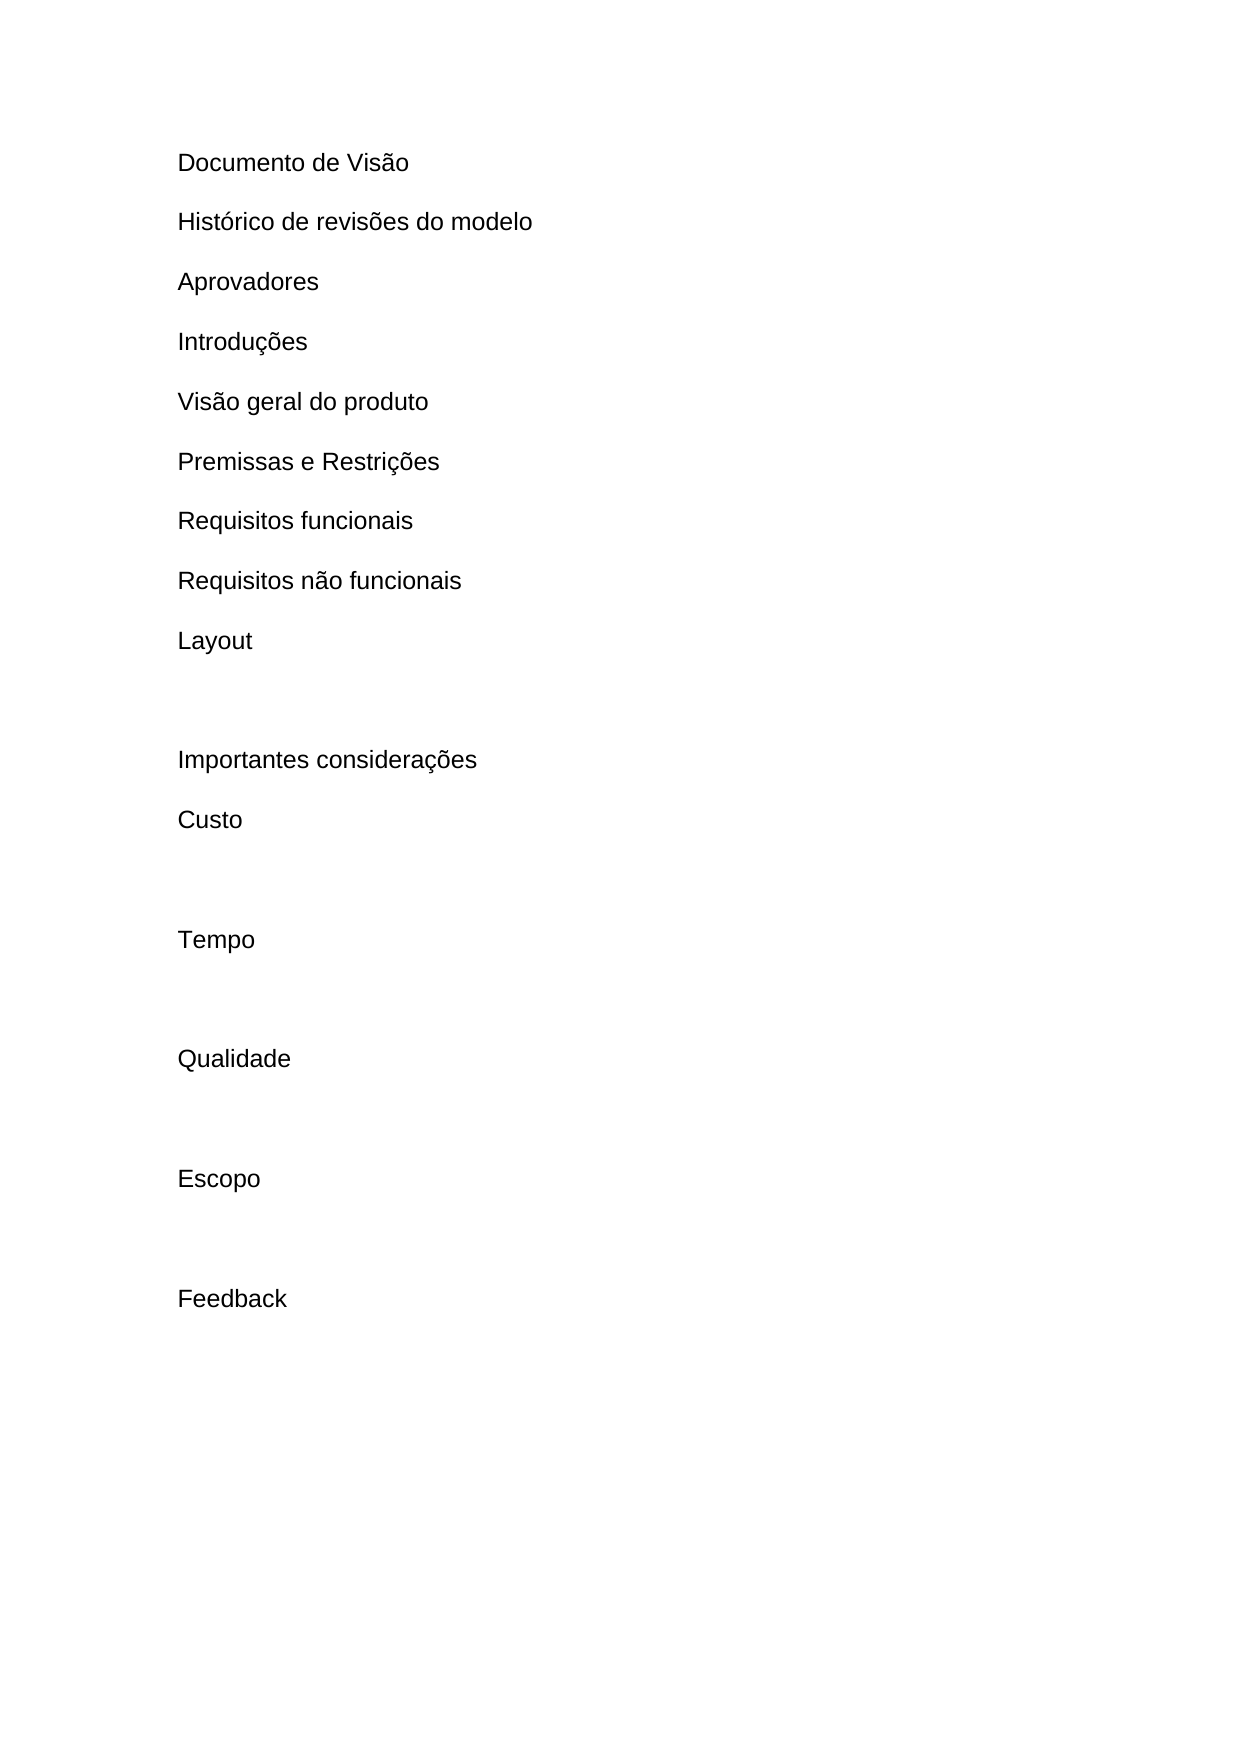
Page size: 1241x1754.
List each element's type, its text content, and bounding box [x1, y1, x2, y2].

text Introduções [177, 327, 1063, 356]
text Requisitos funcionais [177, 506, 1063, 535]
text Qualidade [177, 1044, 1063, 1073]
text Feedback [177, 1284, 1063, 1312]
text Premissas e Restrições [177, 447, 1063, 475]
text Importantes considerações [177, 746, 1063, 774]
text Tempo [177, 925, 1063, 954]
text Aprovadores [177, 267, 1063, 296]
text Documento de Visão [177, 148, 1063, 176]
text Histórico de revisões do modelo [177, 207, 1063, 236]
text Layout [177, 626, 1063, 655]
text Custo [177, 805, 1063, 834]
text Visão geral do produto [177, 387, 1063, 416]
text Requisitos não funcionais [177, 566, 1063, 595]
text Escopo [177, 1164, 1063, 1193]
